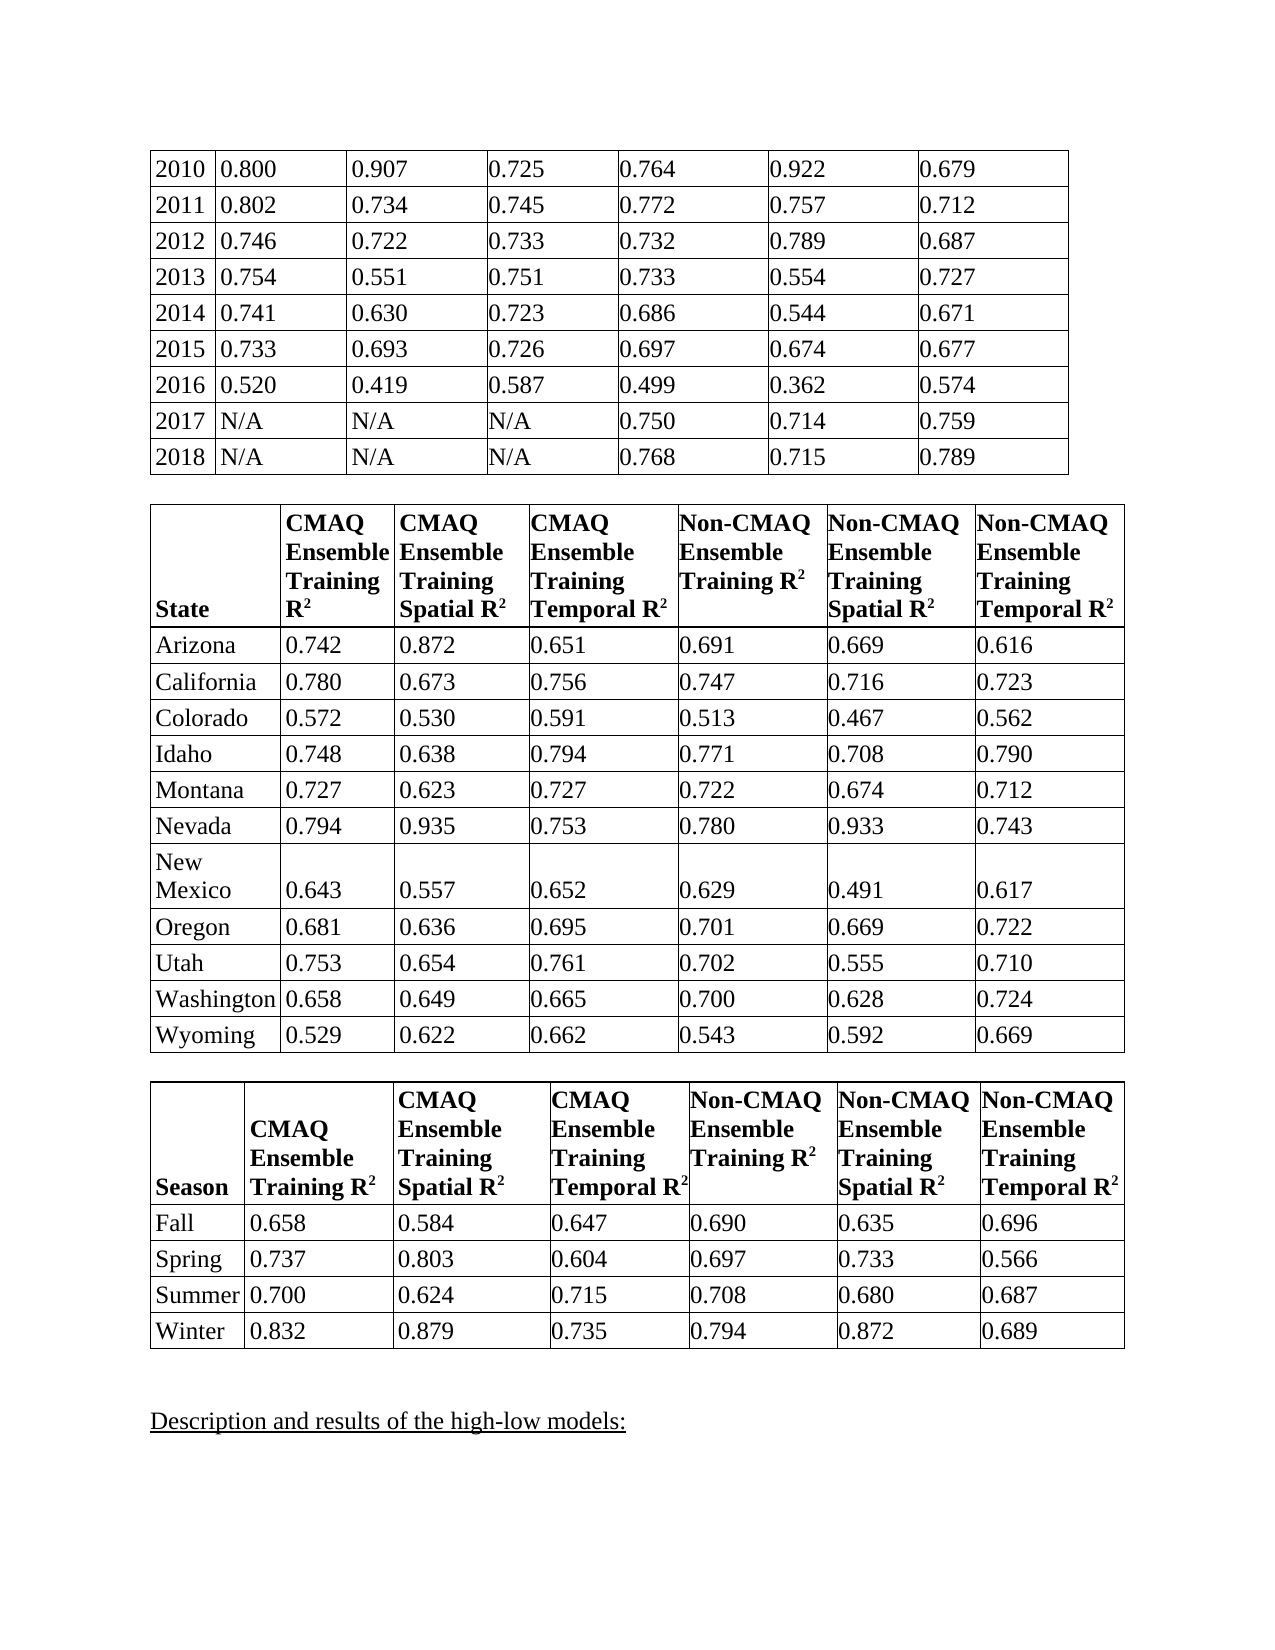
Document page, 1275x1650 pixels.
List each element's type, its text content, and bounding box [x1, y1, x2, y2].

table_cell 0.708 [690, 1277, 837, 1312]
table_cell Idaho [151, 736, 280, 771]
table_cell 0.658 [281, 981, 394, 1016]
table_cell 0.513 [679, 700, 827, 734]
table_cell 0.747 [679, 664, 827, 698]
table_cell 0.700 [245, 1277, 393, 1312]
table_cell 0.732 [619, 223, 768, 258]
table_cell 0.592 [828, 1017, 975, 1052]
table_cell 0.587 [488, 367, 618, 402]
table_cell 0.733 [488, 223, 618, 258]
table_cell New Mexico [151, 844, 280, 907]
table_cell N/A [488, 439, 618, 474]
table_cell 0.677 [919, 331, 1068, 366]
table_header State [151, 505, 280, 626]
table_cell 0.794 [281, 808, 394, 843]
table_cell 0.695 [530, 909, 678, 943]
table_cell 0.591 [530, 700, 678, 734]
table_cell N/A [347, 439, 487, 474]
table_header Non-CMAQ Ensemble Training Temporal R2 [976, 505, 1124, 626]
table_cell 0.693 [347, 331, 487, 366]
table_cell 0.679 [919, 151, 1068, 186]
table_cell 0.647 [551, 1205, 689, 1240]
table_cell 0.753 [281, 945, 394, 979]
table_cell 0.724 [976, 981, 1124, 1016]
table_cell 0.691 [679, 628, 827, 662]
table_cell 0.764 [619, 151, 768, 186]
table_cell 0.681 [281, 909, 394, 943]
table_cell 0.628 [828, 981, 975, 1016]
table_cell 2018 [151, 439, 215, 474]
table_cell 0.935 [395, 808, 529, 843]
table_cell Washington [151, 981, 280, 1016]
table_cell 0.727 [281, 772, 394, 807]
table_cell 0.802 [216, 187, 346, 222]
table_cell 0.638 [395, 736, 529, 771]
table_cell 0.759 [919, 403, 1068, 438]
table_cell 0.551 [347, 259, 487, 294]
table_cell 0.772 [619, 187, 768, 222]
table_cell 0.696 [981, 1205, 1124, 1240]
table_cell Nevada [151, 808, 280, 843]
table_cell 0.700 [679, 981, 827, 1016]
text Description and results of the high-low models: [150, 1406, 1125, 1435]
table_cell 2010 [151, 151, 215, 186]
table_cell N/A [488, 403, 618, 438]
table_cell 2017 [151, 403, 215, 438]
table_cell 0.714 [769, 403, 918, 438]
table_cell 0.780 [281, 664, 394, 698]
table_cell Utah [151, 945, 280, 979]
table_cell 0.742 [281, 628, 394, 662]
table_cell 0.419 [347, 367, 487, 402]
table_cell 0.872 [838, 1313, 980, 1348]
table_cell 0.687 [981, 1277, 1124, 1312]
table_cell 0.789 [919, 439, 1068, 474]
table_header Season [151, 1083, 244, 1204]
table_cell 0.933 [828, 808, 975, 843]
table_cell 0.665 [530, 981, 678, 1016]
table_cell 0.629 [679, 844, 827, 907]
table_cell 0.652 [530, 844, 678, 907]
table_cell 0.761 [530, 945, 678, 979]
table_cell 0.712 [919, 187, 1068, 222]
table_cell 0.722 [679, 772, 827, 807]
table_cell Summer [151, 1277, 244, 1312]
table_cell 0.727 [530, 772, 678, 807]
table_cell California [151, 664, 280, 698]
table_cell 0.530 [395, 700, 529, 734]
table_cell 0.757 [769, 187, 918, 222]
table_cell 0.723 [488, 295, 618, 330]
table_cell 0.674 [828, 772, 975, 807]
table_cell 0.789 [769, 223, 918, 258]
table_cell 2014 [151, 295, 215, 330]
table_header CMAQ Ensemble Training R2 [281, 505, 394, 626]
table_cell Colorado [151, 700, 280, 734]
table_cell Wyoming [151, 1017, 280, 1052]
table_cell 0.800 [216, 151, 346, 186]
table_cell 0.872 [395, 628, 529, 662]
table_cell 0.712 [976, 772, 1124, 807]
table_cell 0.743 [976, 808, 1124, 843]
table_cell Fall [151, 1205, 244, 1240]
table_cell 0.491 [828, 844, 975, 907]
table_cell 0.710 [976, 945, 1124, 979]
table_cell 0.544 [769, 295, 918, 330]
table_cell 0.790 [976, 736, 1124, 771]
table_cell 0.751 [488, 259, 618, 294]
table_cell 0.687 [919, 223, 1068, 258]
table_cell 0.697 [619, 331, 768, 366]
table_cell 0.697 [690, 1241, 837, 1276]
table_cell 2016 [151, 367, 215, 402]
table_cell 0.701 [679, 909, 827, 943]
table_cell 0.669 [828, 628, 975, 662]
table_cell N/A [347, 403, 487, 438]
table_cell 0.735 [551, 1313, 689, 1348]
table_cell 0.748 [281, 736, 394, 771]
table_cell 0.726 [488, 331, 618, 366]
table_cell 0.616 [976, 628, 1124, 662]
table_cell 0.727 [919, 259, 1068, 294]
table_cell 0.669 [828, 909, 975, 943]
table_cell 0.662 [530, 1017, 678, 1052]
table_cell 0.794 [690, 1313, 837, 1348]
table_cell 0.686 [619, 295, 768, 330]
table_cell 0.708 [828, 736, 975, 771]
table_cell 0.702 [679, 945, 827, 979]
table_cell 0.771 [679, 736, 827, 771]
table_cell 0.690 [690, 1205, 837, 1240]
table_cell 0.715 [551, 1277, 689, 1312]
table_cell N/A [216, 403, 346, 438]
table_cell 0.543 [679, 1017, 827, 1052]
table_header CMAQ Ensemble Training R2 [245, 1083, 393, 1204]
table_cell 0.745 [488, 187, 618, 222]
table_cell 0.554 [769, 259, 918, 294]
table_cell 0.725 [488, 151, 618, 186]
table_cell 0.734 [347, 187, 487, 222]
table_header CMAQ Ensemble Training Temporal R2 [530, 505, 678, 626]
table_cell 0.803 [394, 1241, 550, 1276]
table_cell 0.654 [395, 945, 529, 979]
table_cell 0.750 [619, 403, 768, 438]
table_cell 2012 [151, 223, 215, 258]
table_cell 0.467 [828, 700, 975, 734]
table_header Non-CMAQ Ensemble Training Spatial R2 [838, 1083, 980, 1204]
table_cell 0.879 [394, 1313, 550, 1348]
table_cell 0.723 [976, 664, 1124, 698]
table_cell Spring [151, 1241, 244, 1276]
table_cell 0.907 [347, 151, 487, 186]
table_cell 0.832 [245, 1313, 393, 1348]
table_header CMAQ Ensemble Training Temporal R2 [551, 1083, 689, 1204]
table_cell 0.674 [769, 331, 918, 366]
table_cell 0.566 [981, 1241, 1124, 1276]
table_cell 0.555 [828, 945, 975, 979]
table_header CMAQ Ensemble Training Spatial R2 [394, 1083, 550, 1204]
table_cell 0.572 [281, 700, 394, 734]
table_cell 2011 [151, 187, 215, 222]
table_cell 0.624 [394, 1277, 550, 1312]
table_cell 0.722 [347, 223, 487, 258]
table_cell 0.362 [769, 367, 918, 402]
table_cell Winter [151, 1313, 244, 1348]
table_cell N/A [216, 439, 346, 474]
table_cell Arizona [151, 628, 280, 662]
table_cell 0.673 [395, 664, 529, 698]
table_cell 0.689 [981, 1313, 1124, 1348]
table_cell 0.753 [530, 808, 678, 843]
table_cell 0.630 [347, 295, 487, 330]
table_cell 0.574 [919, 367, 1068, 402]
table_cell 0.635 [838, 1205, 980, 1240]
table_cell 0.737 [245, 1241, 393, 1276]
table_cell 0.756 [530, 664, 678, 698]
table_cell 0.529 [281, 1017, 394, 1052]
table_cell 2013 [151, 259, 215, 294]
table_cell 0.741 [216, 295, 346, 330]
table_header Non-CMAQ Ensemble Training R2 [690, 1083, 837, 1204]
table_cell 0.746 [216, 223, 346, 258]
table_cell 0.733 [216, 331, 346, 366]
table_cell 0.623 [395, 772, 529, 807]
table_cell 0.680 [838, 1277, 980, 1312]
table_cell 0.715 [769, 439, 918, 474]
table_cell Montana [151, 772, 280, 807]
table_cell 0.716 [828, 664, 975, 698]
table_cell 0.604 [551, 1241, 689, 1276]
table_cell 0.557 [395, 844, 529, 907]
table_cell 0.754 [216, 259, 346, 294]
table_cell 0.722 [976, 909, 1124, 943]
table_header Non-CMAQ Ensemble Training R2 [679, 505, 827, 626]
table_header Non-CMAQ Ensemble Training Spatial R2 [828, 505, 975, 626]
table_cell 0.651 [530, 628, 678, 662]
table_cell 0.649 [395, 981, 529, 1016]
table_cell 0.562 [976, 700, 1124, 734]
table_cell 0.499 [619, 367, 768, 402]
table_cell 0.643 [281, 844, 394, 907]
table_header Non-CMAQ Ensemble Training Temporal R2 [981, 1083, 1124, 1204]
table_cell 0.636 [395, 909, 529, 943]
table_cell 0.768 [619, 439, 768, 474]
table_header CMAQ Ensemble Training Spatial R2 [395, 505, 529, 626]
table_cell 0.622 [395, 1017, 529, 1052]
table_cell 0.658 [245, 1205, 393, 1240]
table_cell 0.520 [216, 367, 346, 402]
table_cell 0.780 [679, 808, 827, 843]
table_cell 0.671 [919, 295, 1068, 330]
table_cell 0.669 [976, 1017, 1124, 1052]
table_cell 0.584 [394, 1205, 550, 1240]
table_cell 2015 [151, 331, 215, 366]
table_cell 0.617 [976, 844, 1124, 907]
table_cell 0.922 [769, 151, 918, 186]
table_cell Oregon [151, 909, 280, 943]
table_cell 0.733 [838, 1241, 980, 1276]
table_cell 0.794 [530, 736, 678, 771]
table_cell 0.733 [619, 259, 768, 294]
